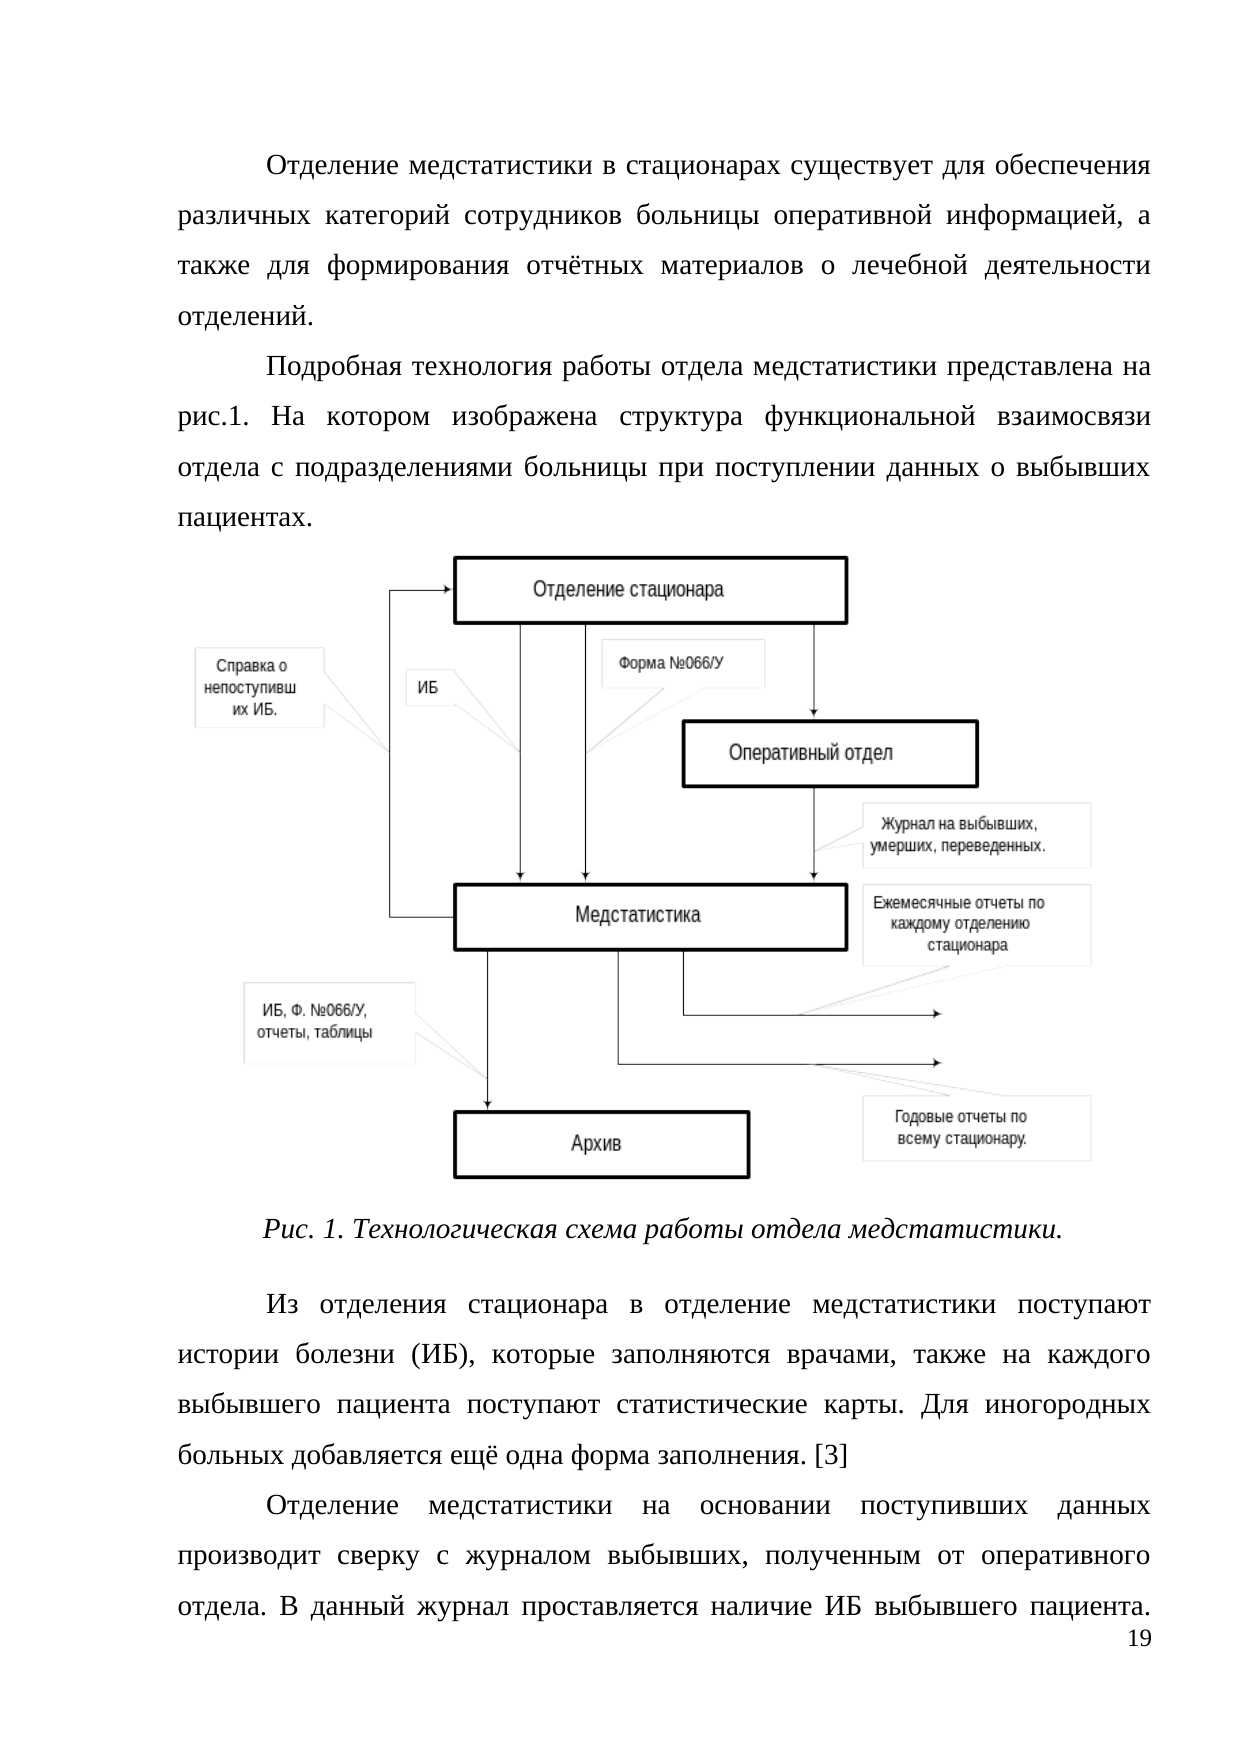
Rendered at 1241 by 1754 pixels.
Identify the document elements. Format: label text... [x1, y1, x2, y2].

text Подробная технология работы отдела медстатистики представлена на рис.1. На котором изображена структура функциональной взаимосвязи отдела с подразделениями больницы при поступлении данных о выбывших пациентах. [177, 348, 1152, 533]
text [177, 1487, 1152, 1621]
text Рис. 1. Технологическая схема работы отдела медстатистики. [177, 1211, 1152, 1244]
text Отделение медстатистики в стационарах существует для обеспечения различных категорий сотрудников больницы оперативной информацией, а также для формирования отчётных материалов о лечебной деятельности отделений. [177, 147, 1152, 331]
text Из отделения стационара в отделение медстатистики поступают истории болезни (ИБ), которые заполняются врачами, также на каждого выбывшего пациента поступают статистические карты. Для иногородных больных добавляется ещё одна форма заполнения. [3] [177, 1286, 1152, 1470]
